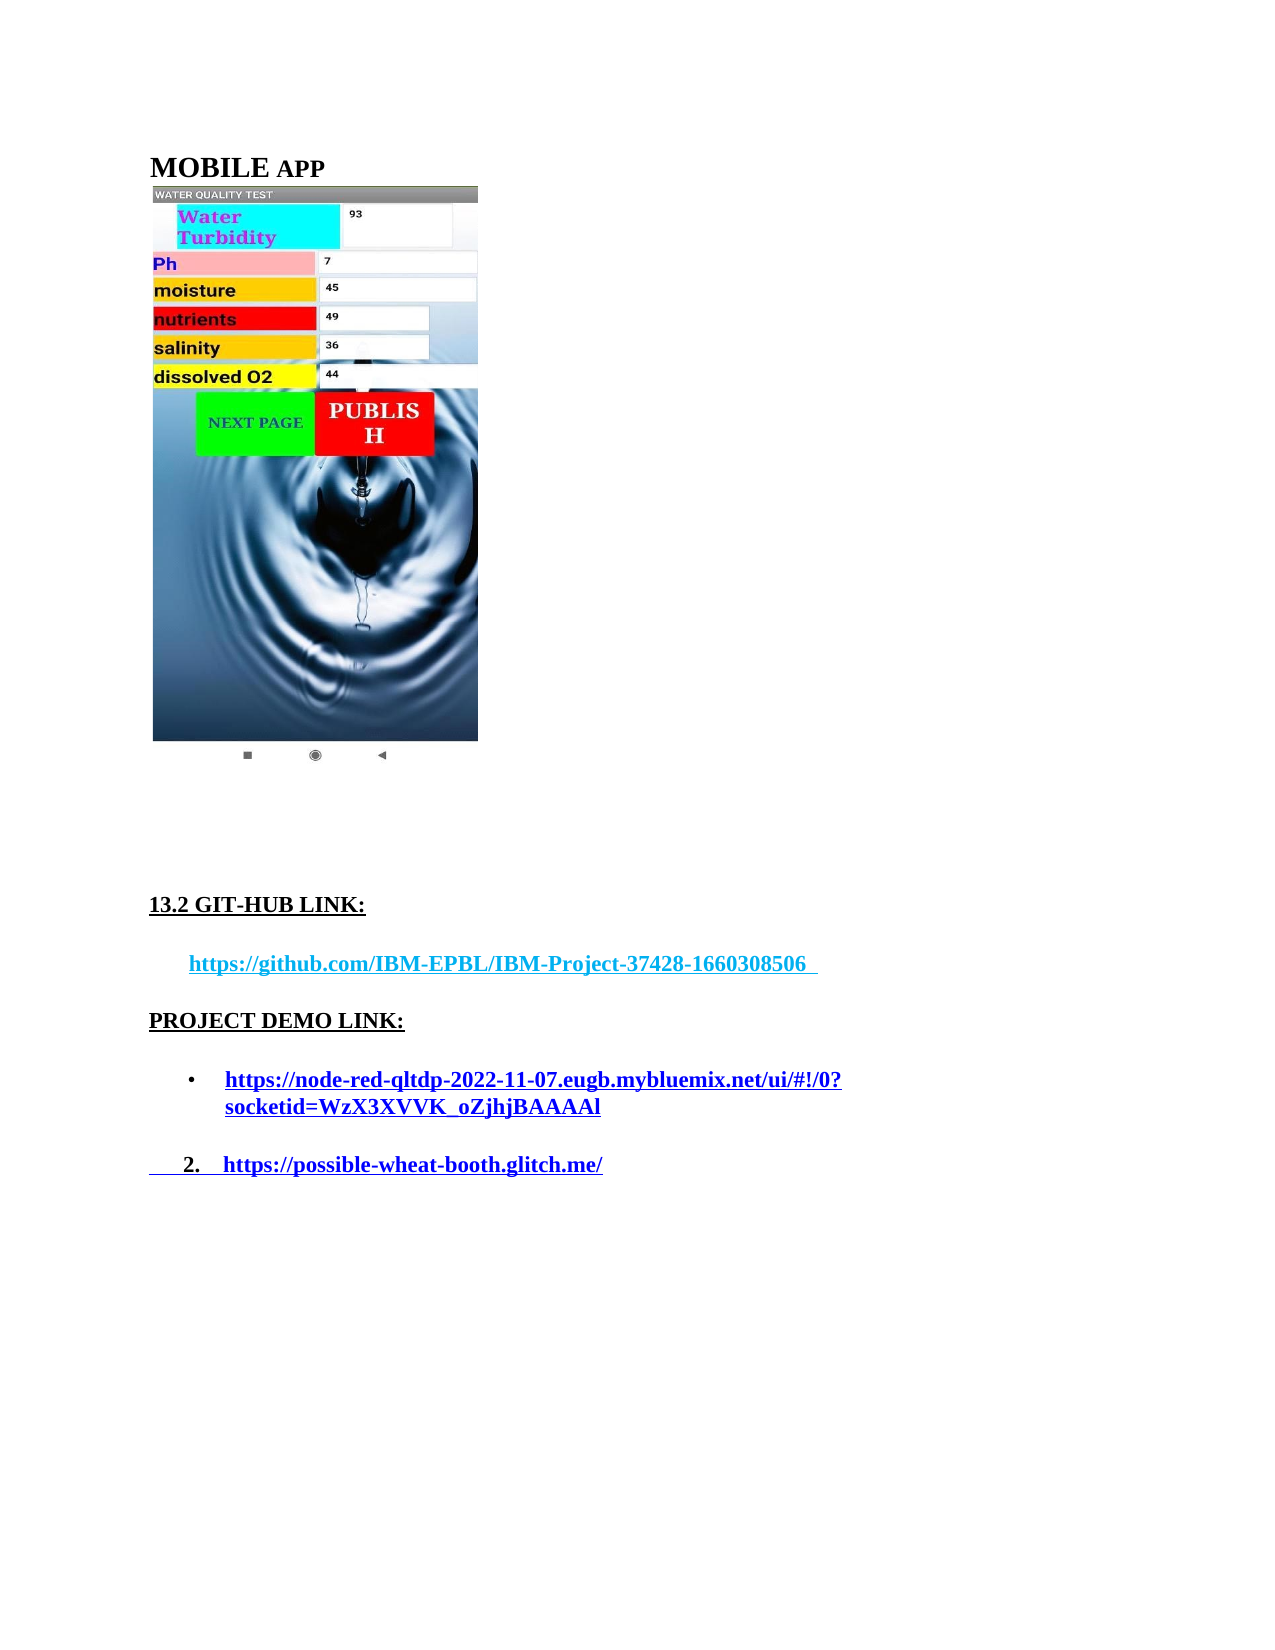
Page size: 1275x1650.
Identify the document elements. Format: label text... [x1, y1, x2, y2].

subtitle MOBILE APP [150, 150, 1125, 183]
text 2. https://possible-wheat-booth.glitch.me/ [148, 1151, 1125, 1177]
text • https://node-red-qltdp-2022-11-07.eugb.mybluemix.net/ui/#!/0?socketid=WzX3XVVK_oZjhjBAAAAl [187, 1066, 1125, 1119]
picture [152, 186, 478, 769]
text https://github.com/IBM-EPBL/IBM-Project-37428-1660308506 [148, 949, 1125, 976]
text 13.2 GIT-HUB LINK: [148, 892, 1125, 918]
text PROJECT DEMO LINK: [148, 1008, 1125, 1034]
